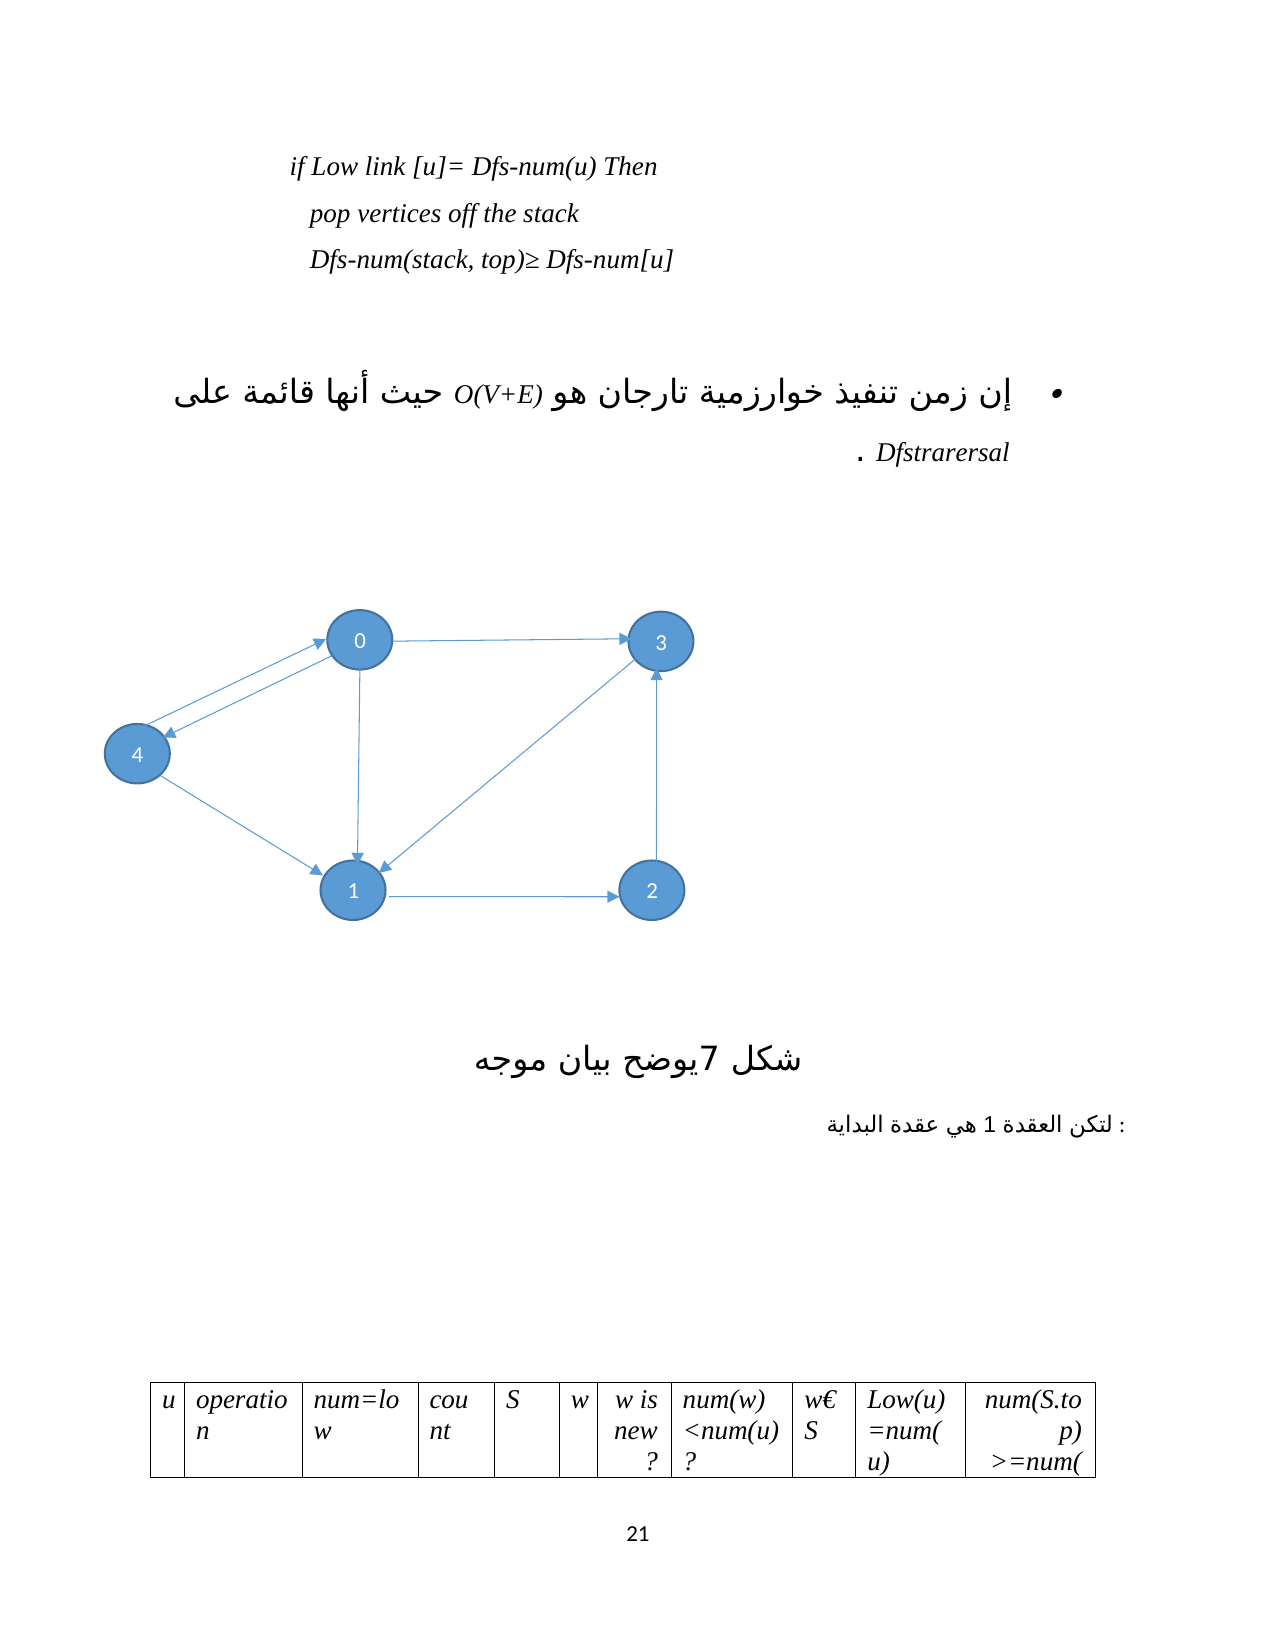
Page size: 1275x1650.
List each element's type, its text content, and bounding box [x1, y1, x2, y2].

table_header num(w) <num(u)? [672, 1383, 792, 1477]
table_header S [495, 1383, 559, 1477]
table_header count [419, 1383, 494, 1477]
table_header operation [185, 1383, 302, 1477]
table_header u [151, 1383, 184, 1477]
list if Low link [u]= Dfs-num(u) Then [262, 150, 1125, 181]
table_header num(S.top) >=num(u) [966, 1383, 1095, 1477]
list Dfs-num(stack, top)≥ Dfs-num[u] [262, 243, 1125, 274]
list إن زمن تنفيذ خوارزمية تارجان هو O(V+E) حيث أنها قائمة على Dfstrarersal . [150, 372, 1050, 469]
table_header w [560, 1383, 597, 1477]
table_header num=low [303, 1383, 418, 1477]
text لتكن العقدة 1 هي عقدة البداية : [150, 1110, 1125, 1138]
text شكل 7يوضح بيان موجه [150, 1039, 1125, 1078]
table_header Low(u) =num(u) [856, 1383, 965, 1477]
table_header w is new? [598, 1383, 671, 1477]
list pop vertices off the stack [262, 197, 1125, 228]
table_header w€S [793, 1383, 855, 1477]
